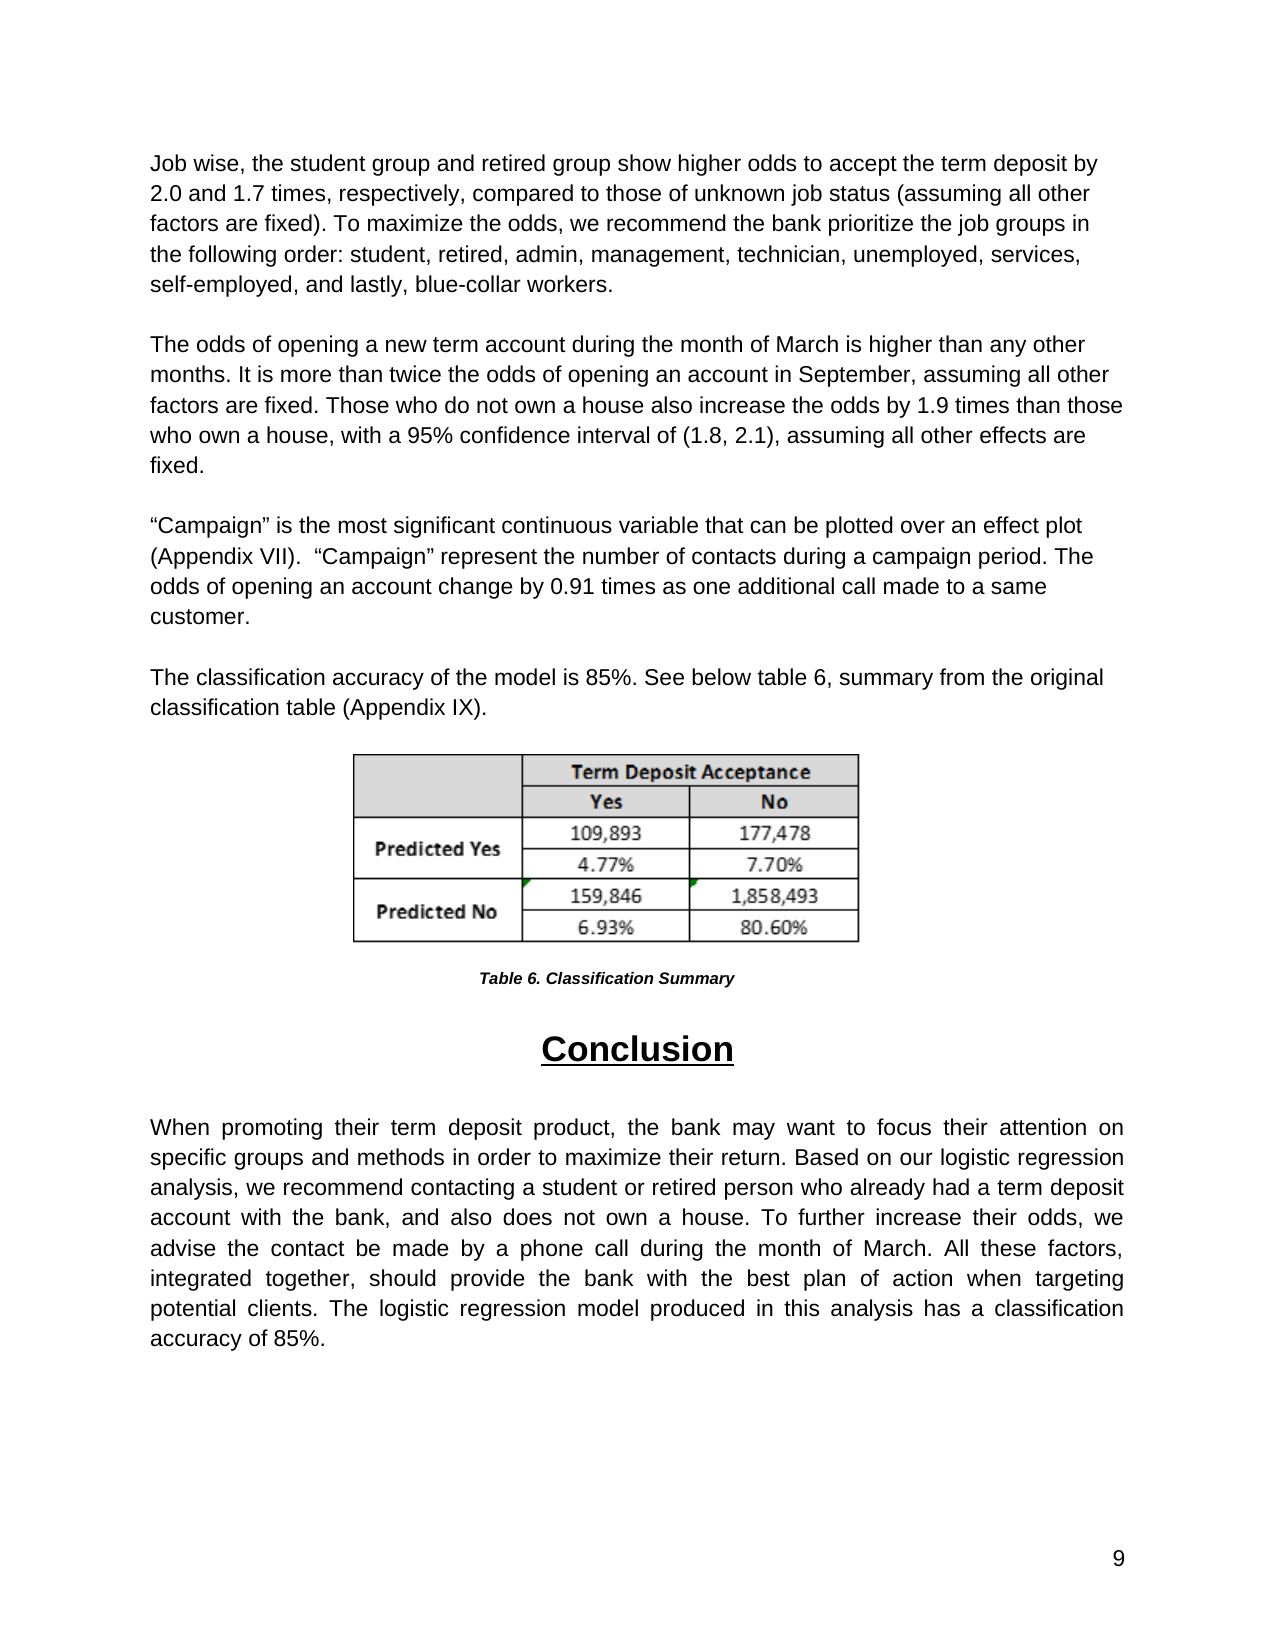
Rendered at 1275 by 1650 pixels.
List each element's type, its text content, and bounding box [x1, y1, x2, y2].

text “Campaign” is the most significant continuous variable that can be plotted over an effect plot (Appendix VII). “Campaign” represent the number of contacts during a campaign period. The odds of opening an account change by 0.91 times as one additional call made to a same customer. [150, 512, 1125, 629]
subtitle Conclusion [150, 1028, 1125, 1069]
picture [353, 754, 861, 944]
text Job wise, the student group and retired group show higher odds to accept the term deposit by 2.0 and 1.7 times, respectively, compared to those of unknown job status (assuming all other factors are fixed). To maximize the odds, we recommend the bank prioritize the job groups in the following order: student, retired, admin, management, technician, unemployed, services, self-employed, and lastly, blue-collar workers. [150, 150, 1125, 297]
text When promoting their term deposit product, the bank may want to focus their attention on specific groups and methods in order to maximize their return. Based on our logistic regression analysis, we recommend contacting a student or retired person who already had a term deposit account with the bank, and also does not own a house. To further increase their odds, we advise the contact be made by a phone call during the month of March. All these factors, integrated together, should provide the bank with the best plan of action when targeting potential clients. The logistic regression model produced in this analysis has a classification accuracy of 85%. [150, 1114, 1125, 1352]
text The classification accuracy of the model is 85%. See below table 6, summary from the original classification table (Appendix IX). [150, 663, 1125, 720]
text The odds of opening a new term account during the month of March is higher than any other months. It is more than twice the odds of opening an account in September, assuming all other factors are fixed. Those who do not own a house also increase the odds by 1.9 times than those who own a house, with a 95% confidence interval of (1.8, 2.1), assuming all other effects are fixed. [150, 331, 1125, 478]
